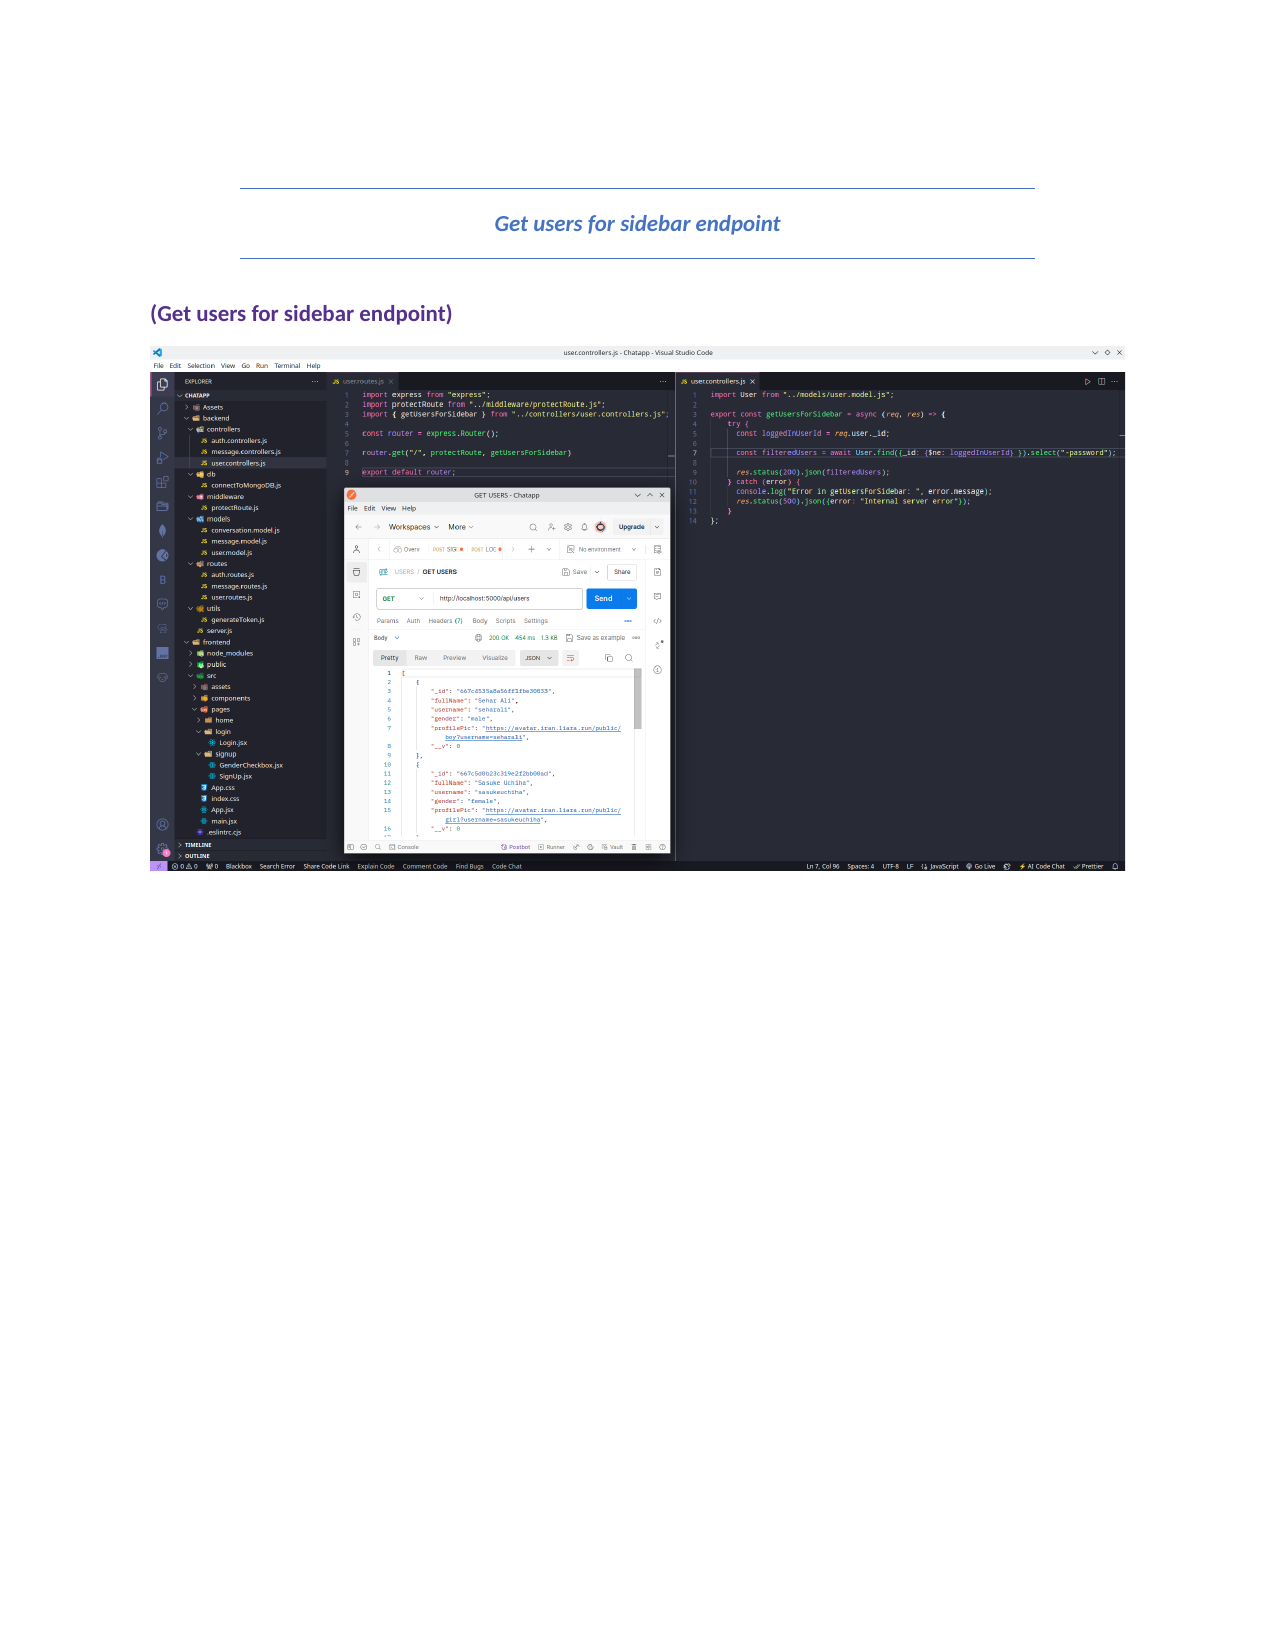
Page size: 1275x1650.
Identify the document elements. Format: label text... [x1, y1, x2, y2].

text Get users for sidebar endpoint [240, 189, 1035, 258]
picture [150, 346, 1125, 871]
text (Get users for sidebar endpoint) [150, 299, 1125, 327]
